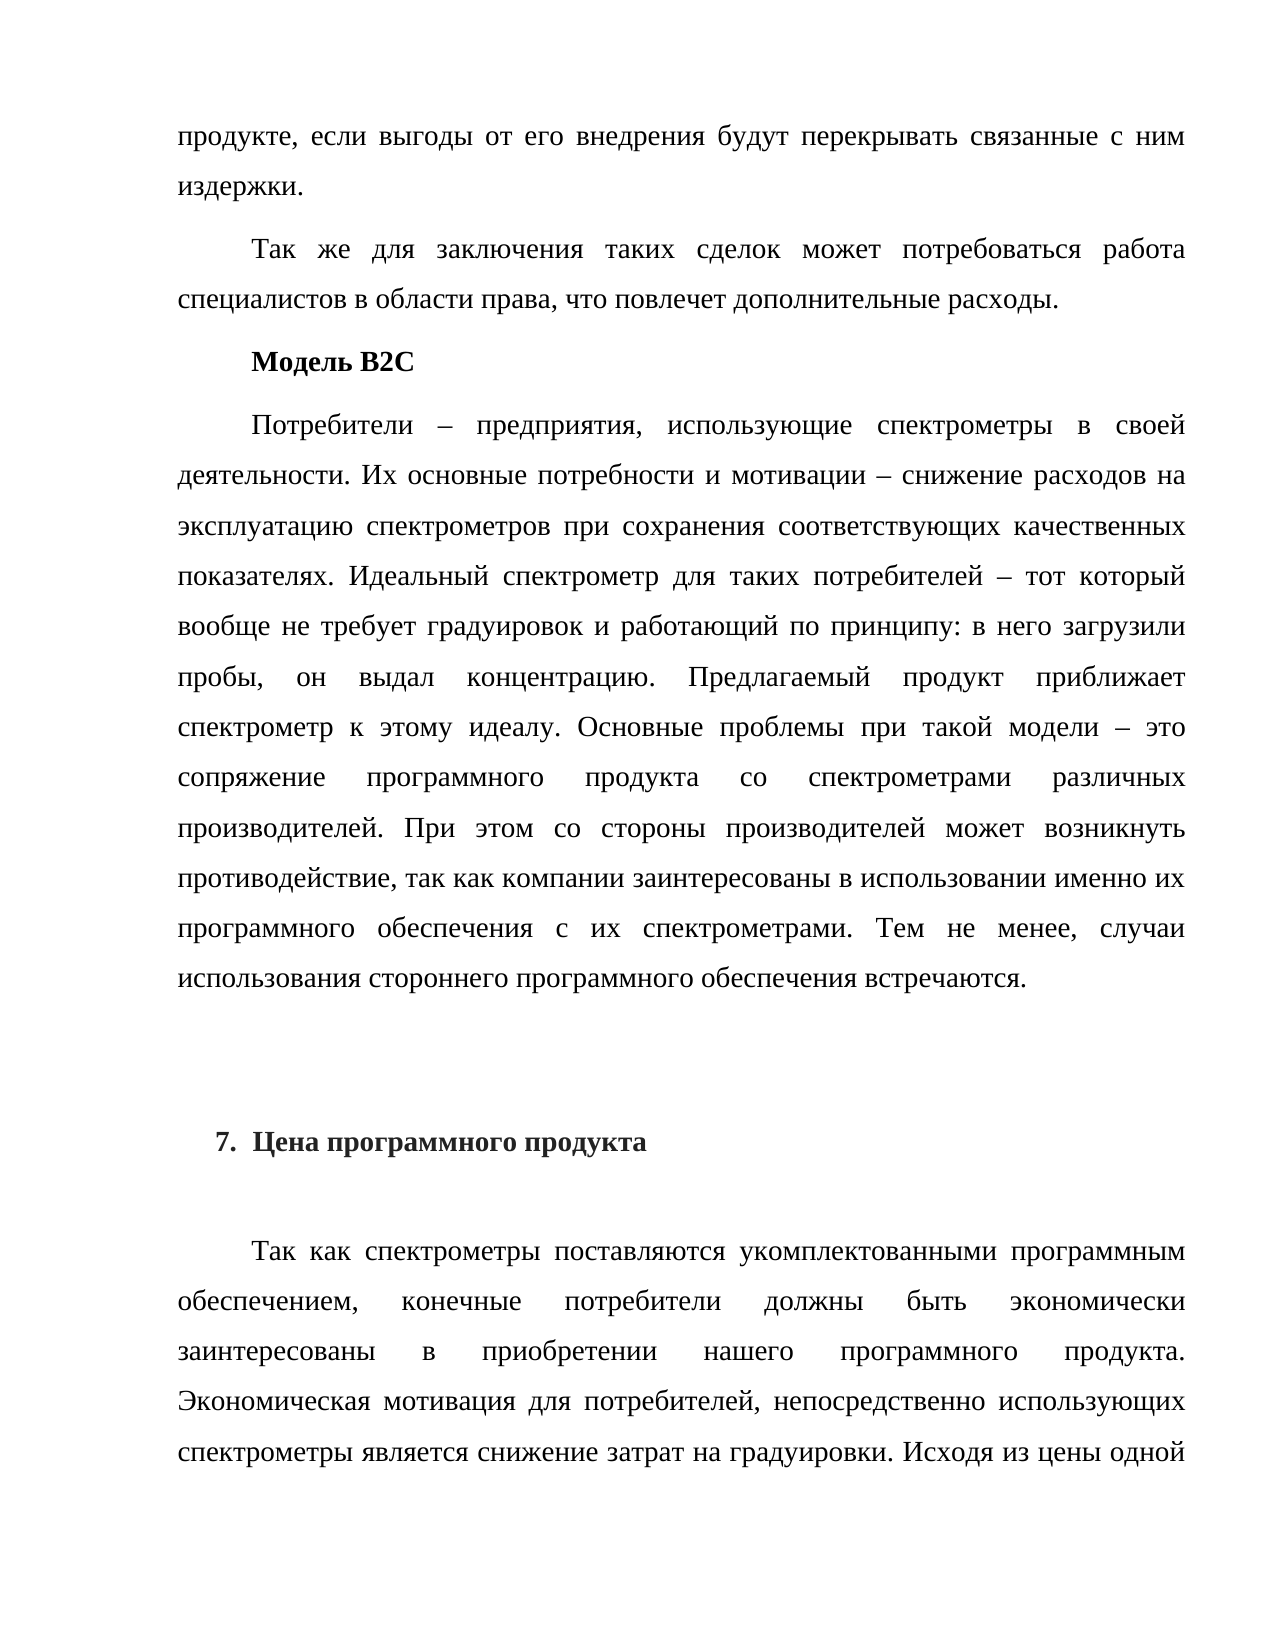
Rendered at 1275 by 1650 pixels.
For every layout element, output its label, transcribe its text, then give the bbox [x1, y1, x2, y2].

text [177, 118, 1186, 202]
text Потребители – предприятия, использующие спектрометры в своей деятельности. Их основные потребности и мотивации – снижение расходов на эксплуатацию спектрометров при сохранения соответствующих качественных показателях. Идеальный спектрометр для таких потребителей – тот который вообще не требует градуировок и работающий по принципу: в него загрузили пробы, он выдал концентрацию. Предлагаемый продукт приближает спектрометр к этому идеалу. Основные проблемы при такой модели – это сопряжение программного продукта со спектрометрами различных производителей. При этом со стороны производителей может возникнуть противодействие, так как компании заинтересованы в использовании именно их программного обеспечения с их спектрометрами. Тем не менее, случаи использования стороннего программного обеспечения встречаются. [177, 407, 1186, 994]
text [177, 1233, 1186, 1467]
text Модель B2С [177, 344, 1186, 378]
text Так же для заключения таких сделок может потребоваться работа специалистов в области права, что повлечет дополнительные расходы. [177, 231, 1186, 315]
list Цена программного продукта [215, 1124, 1186, 1157]
